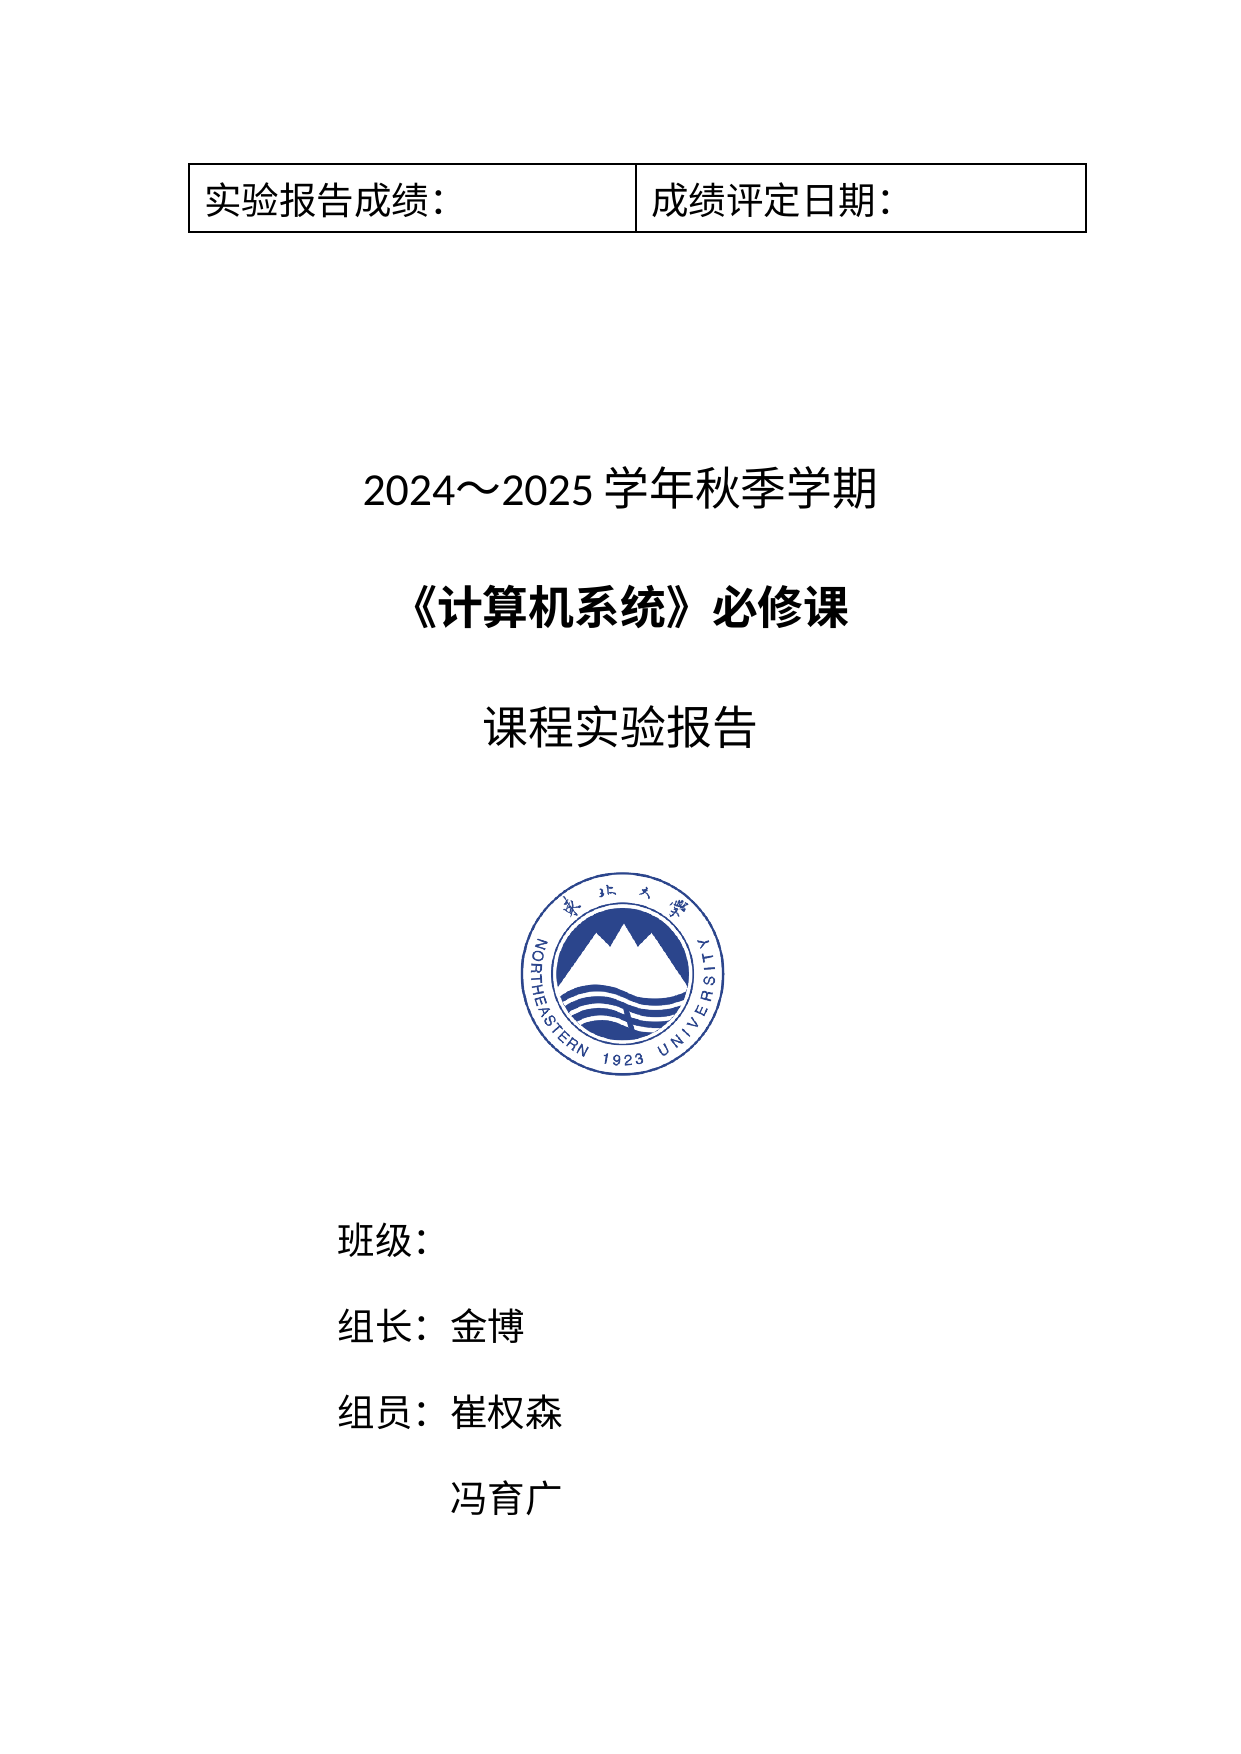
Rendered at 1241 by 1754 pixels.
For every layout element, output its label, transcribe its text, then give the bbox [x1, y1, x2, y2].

text 冯育广 [337, 1463, 1053, 1528]
text 课程实验报告 [187, 676, 1053, 773]
text 组员：崔权森 [337, 1378, 1053, 1443]
text 班级： [337, 1206, 1053, 1271]
text 2024～2025学年秋季学期 [187, 437, 1053, 534]
text 《计算机系统》必修课 [187, 556, 1053, 654]
text 组长：金博 [337, 1292, 1053, 1357]
picture [492, 853, 748, 1098]
